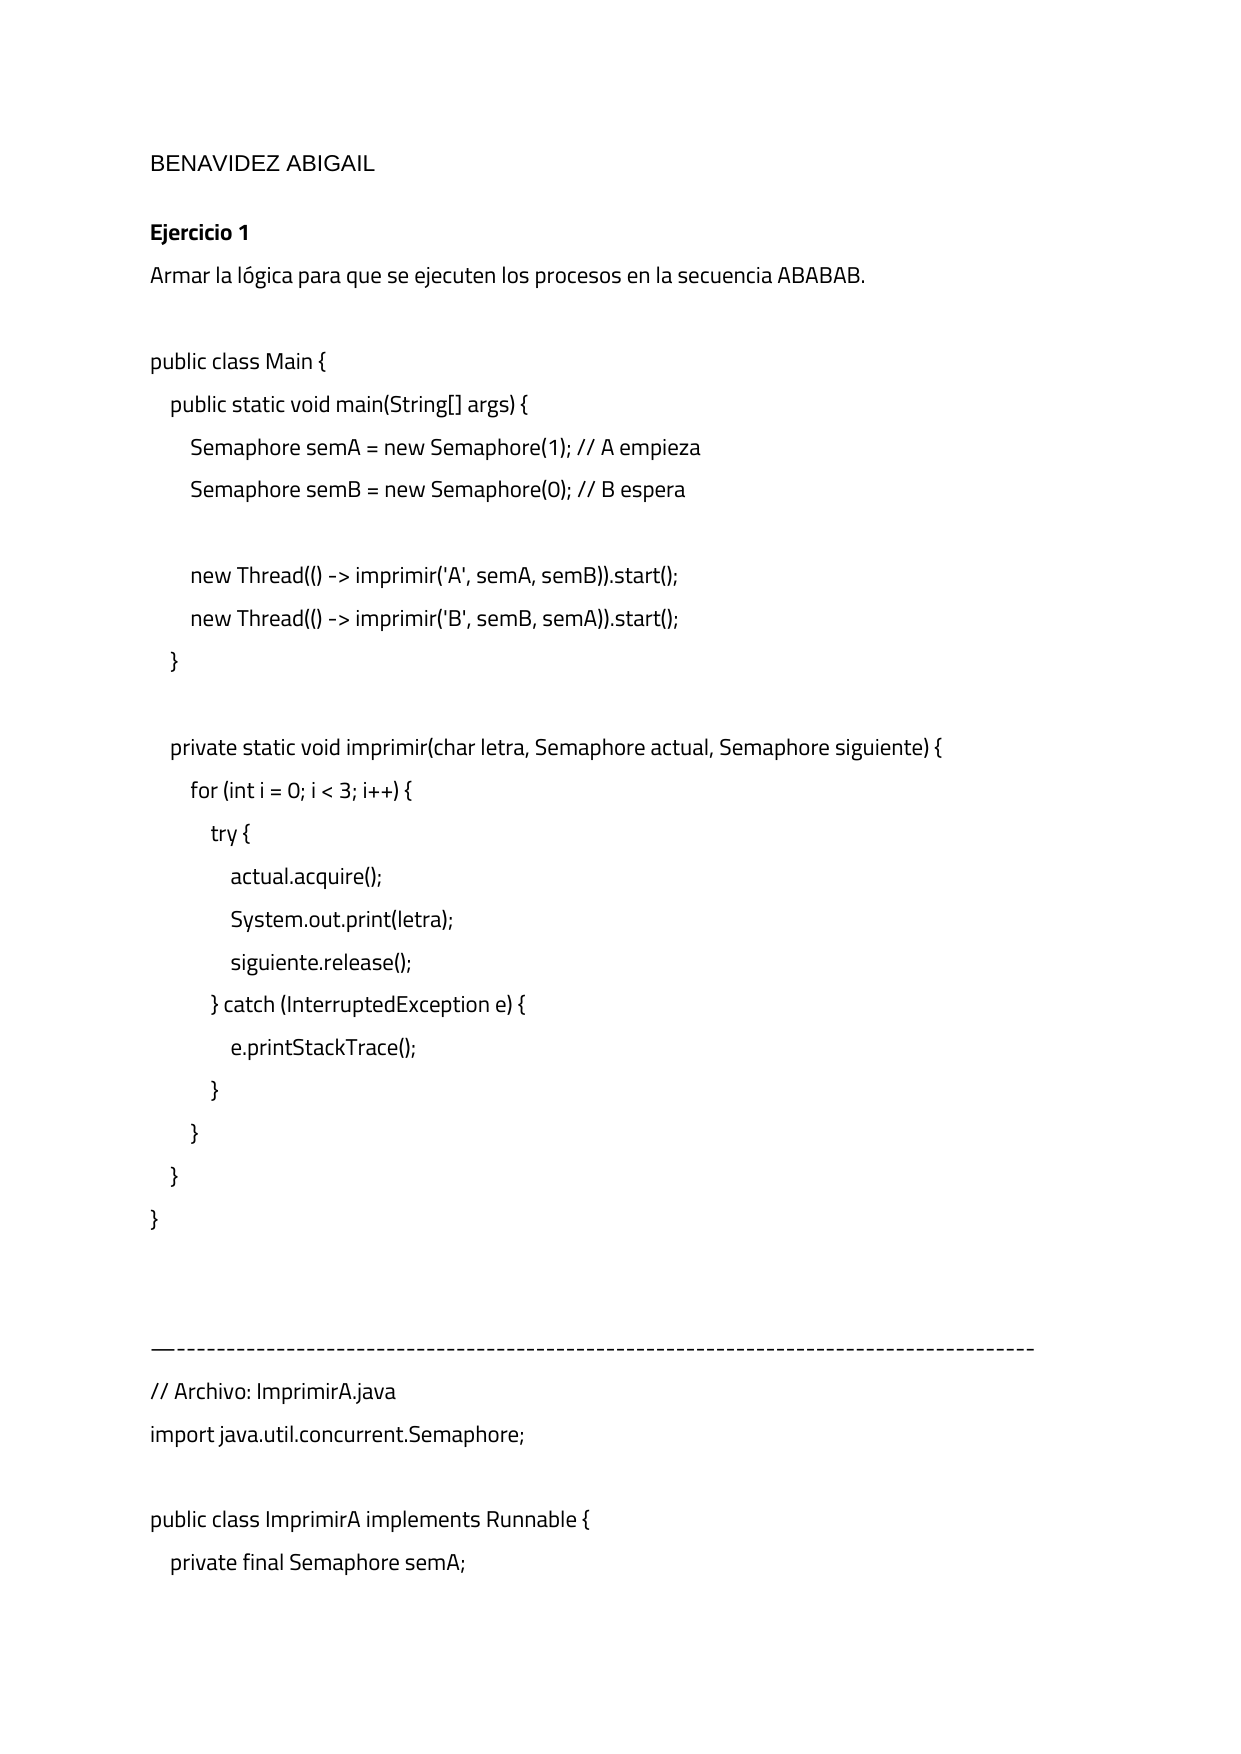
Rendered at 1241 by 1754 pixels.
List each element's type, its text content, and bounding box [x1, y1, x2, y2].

text try { [150, 811, 1090, 854]
text actual.acquire(); [150, 854, 1090, 897]
text } [150, 1112, 1090, 1154]
text siguiente.release(); [150, 940, 1090, 983]
text } [150, 639, 1090, 682]
text —-------------------------------------------------------------------------------------- [150, 1326, 1090, 1369]
text private static void imprimir(char letra, Semaphore actual, Semaphore siguiente) { [150, 725, 1090, 768]
text Armar la lógica para que se ejecuten los procesos en la secuencia ABABAB. public class Main { [150, 253, 1090, 382]
text System.out.print(letra); [150, 897, 1090, 940]
text } [150, 1154, 1090, 1197]
text } catch (InterruptedException e) { [150, 983, 1090, 1026]
text Ejercicio 1 [150, 210, 1090, 253]
text Semaphore semA = new Semaphore(1); // A empieza [150, 425, 1090, 468]
text Semaphore semB = new Semaphore(0); // B espera [150, 468, 1090, 511]
text } [150, 1069, 1090, 1112]
text import java.util.concurrent.Semaphore; [150, 1412, 1090, 1455]
text public class ImprimirA implements Runnable { [150, 1498, 1090, 1541]
text } [150, 1197, 1090, 1240]
text e.printStackTrace(); [150, 1026, 1090, 1069]
text new Thread(() -> imprimir('B', semB, semA)).start(); [150, 597, 1090, 639]
text BENAVIDEZ ABIGAIL [150, 150, 1090, 176]
text for (int i = 0; i < 3; i++) { [150, 768, 1090, 811]
text private final Semaphore semA; [150, 1541, 1090, 1584]
text // Archivo: ImprimirA.java [150, 1369, 1090, 1412]
text new Thread(() -> imprimir('A', semA, semB)).start(); [150, 554, 1090, 597]
text public static void main(String[] args) { [150, 382, 1090, 425]
